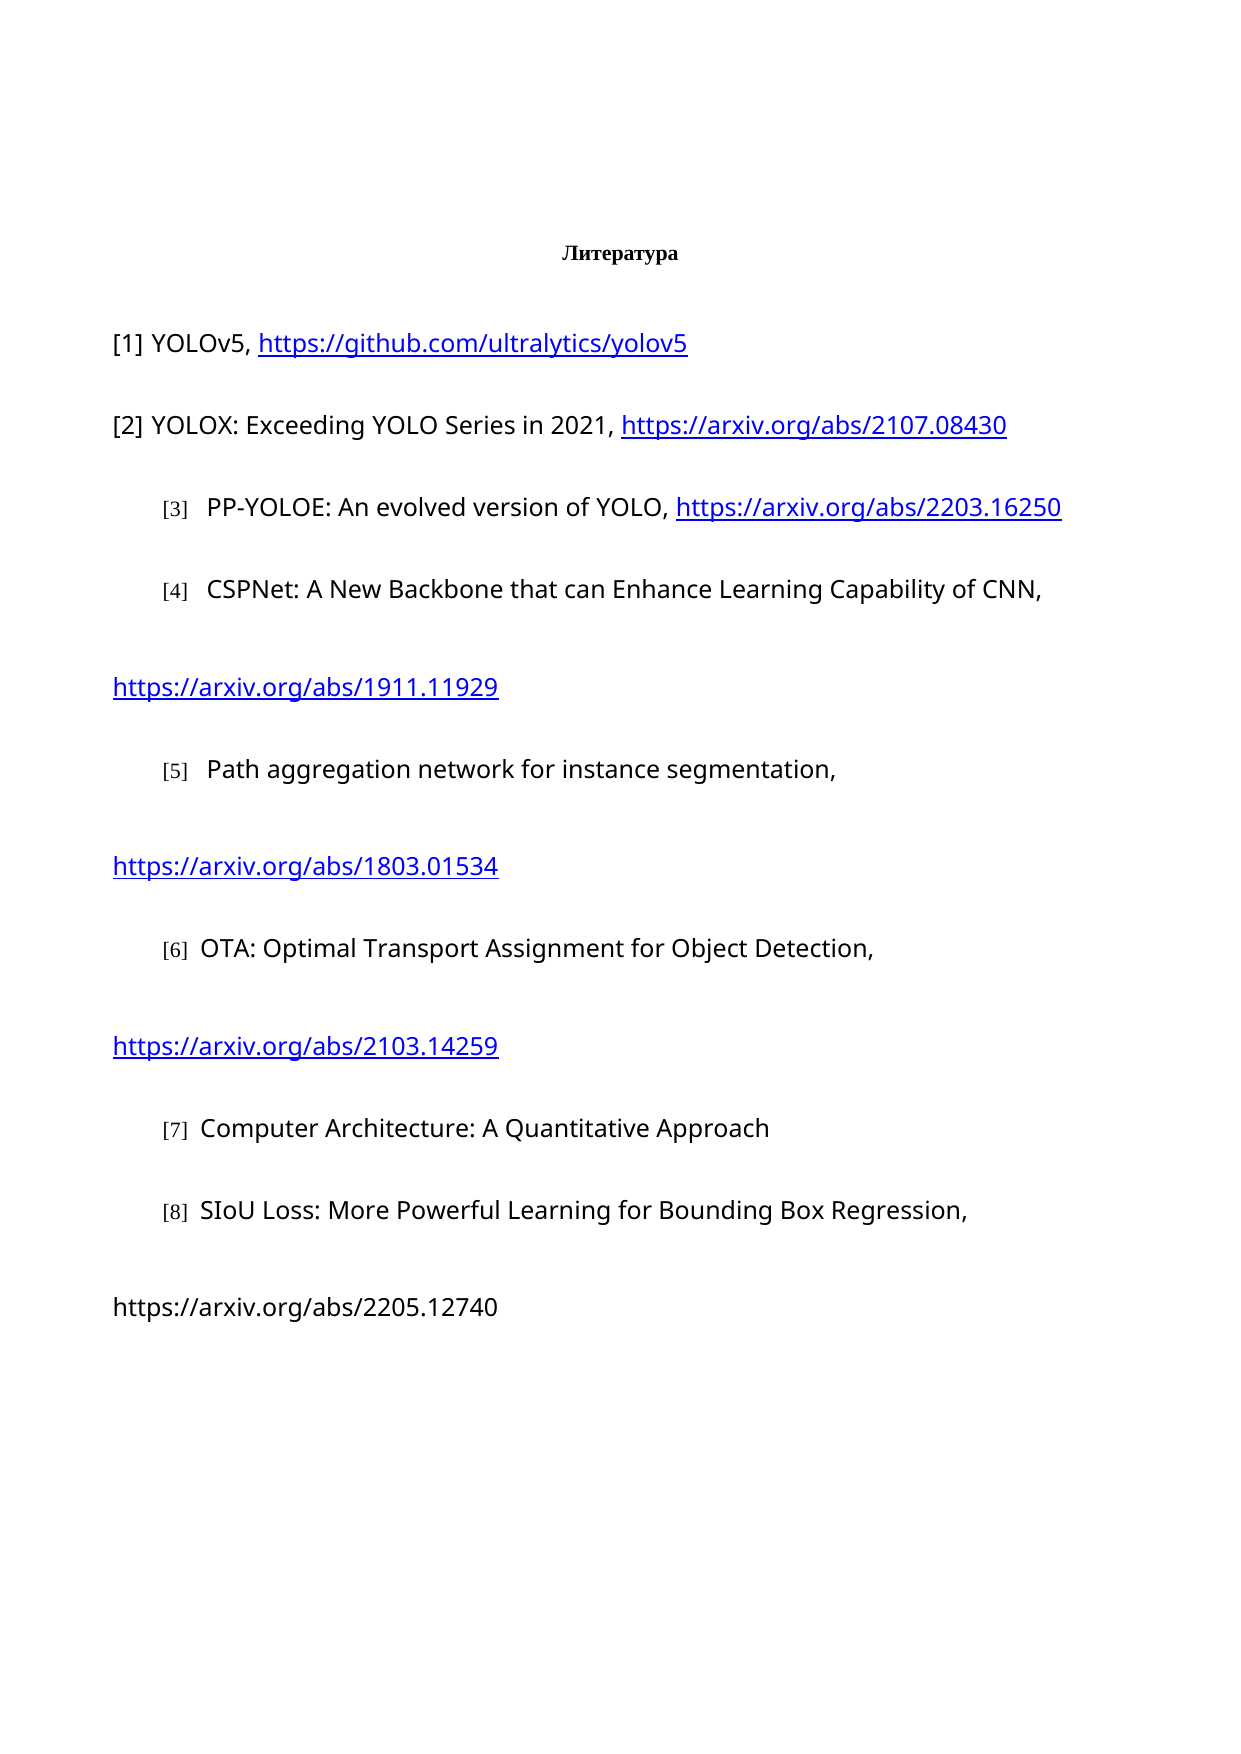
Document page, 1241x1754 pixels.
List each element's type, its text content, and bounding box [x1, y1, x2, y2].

list CSPNet: A New Backbone that can Enhance Learning Capability of CNN, https://arxiv.org/abs/1911.11929 [112, 556, 1128, 719]
subtitle Литература [112, 236, 1128, 269]
list PP-YOLOE: An evolved version of YOLO, https://arxiv.org/abs/2203.16250 [112, 474, 1128, 539]
list YOLOX: Exceeding YOLO Series in 2021, https://arxiv.org/abs/2107.08430 [112, 392, 1128, 457]
list Path aggregation network for instance segmentation, https://arxiv.org/abs/1803.01534 [112, 736, 1128, 898]
list OTA: Optimal Transport Assignment for Object Detection, https://arxiv.org/abs/2103.14259 [112, 915, 1128, 1078]
list SIoU Loss: More Powerful Learning for Bounding Box Regression, https://arxiv.org/abs/2205.12740 [112, 1177, 1128, 1339]
list Computer Architecture: A Quantitative Approach [112, 1095, 1128, 1160]
list YOLOv5, https://github.com/ultralytics/yolov5 [112, 311, 1128, 376]
